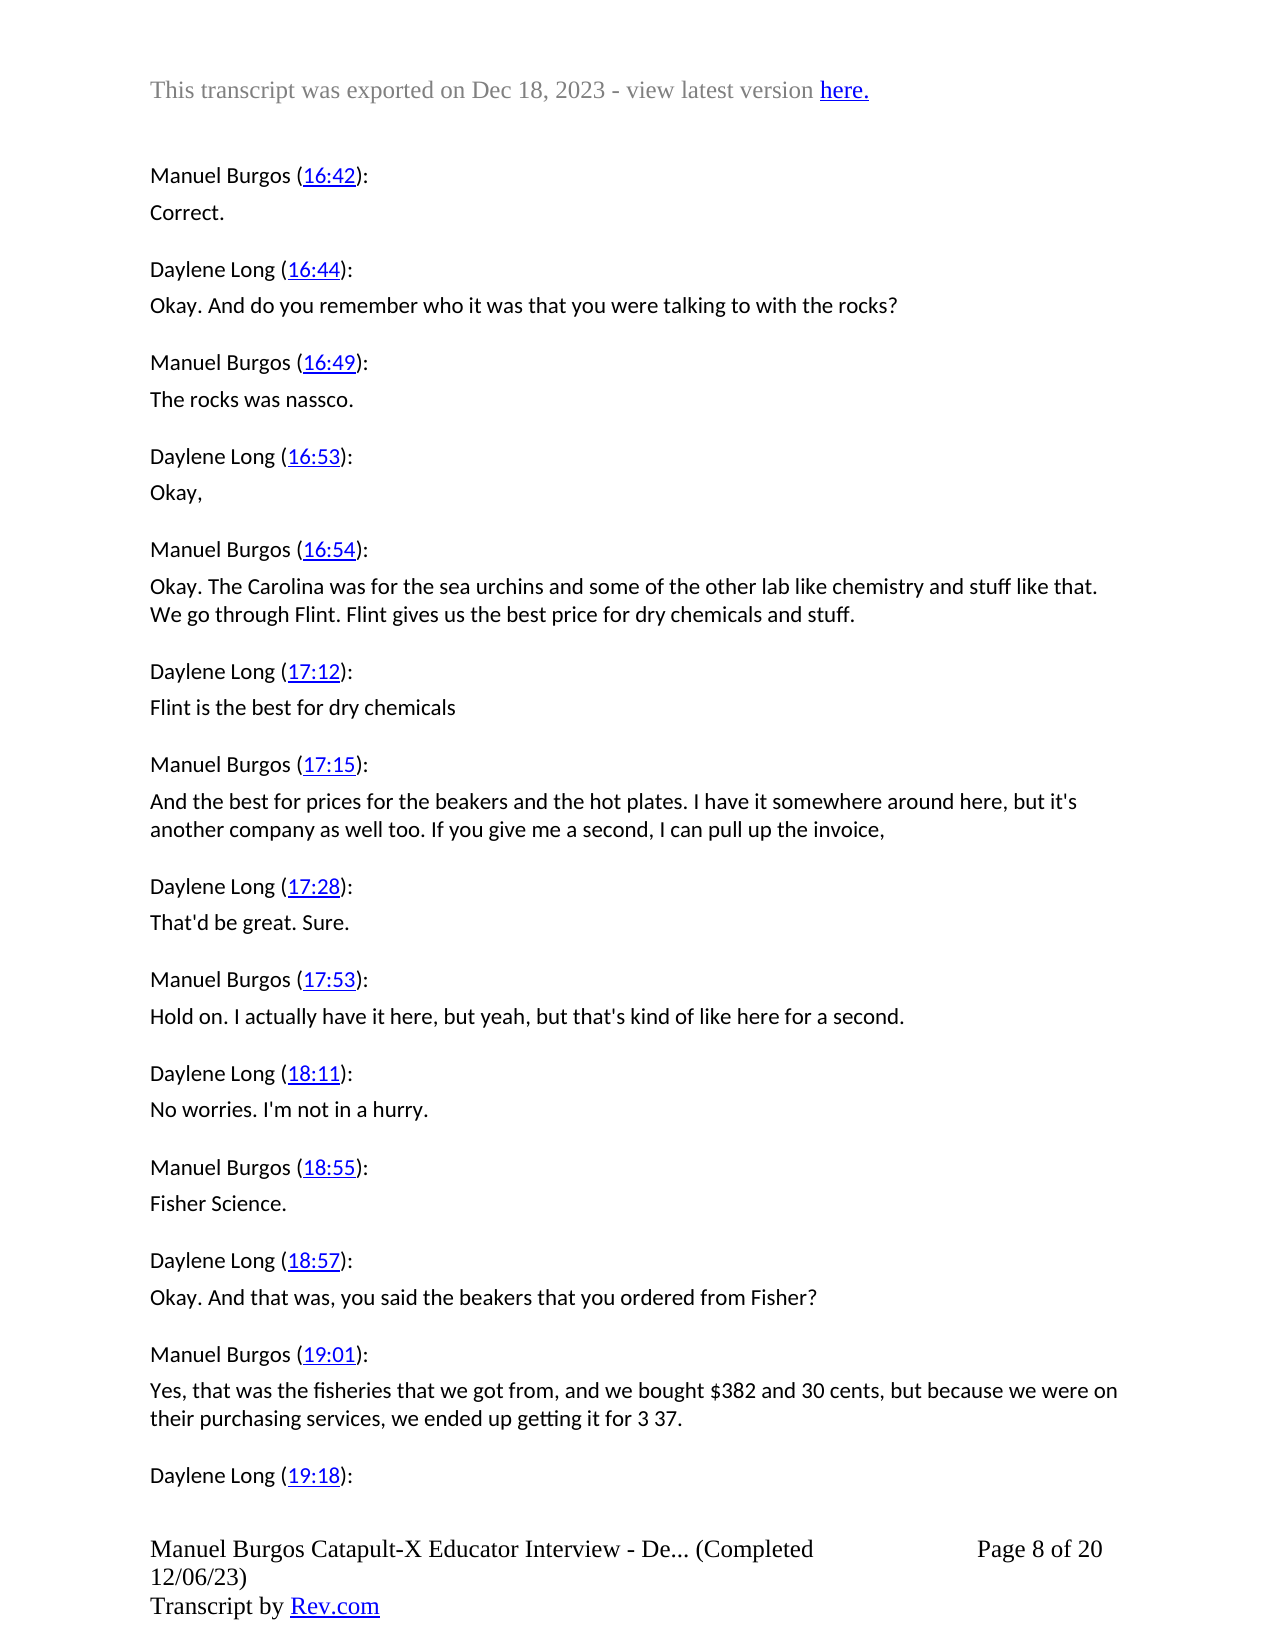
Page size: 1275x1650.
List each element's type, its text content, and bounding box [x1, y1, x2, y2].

text Daylene Long (18:57): [150, 1246, 1125, 1274]
text Manuel Burgos (16:49): [150, 348, 1125, 376]
text Yes, that was the fisheries that we got from, and we bought $382 and 30 cents, but because we were on their purchasing services, we ended up getting it for 3 37. [150, 1376, 1125, 1432]
text Daylene Long (17:28): [150, 872, 1125, 900]
text Okay, [150, 478, 1125, 506]
text No worries. I'm not in a hurry. [150, 1096, 1125, 1123]
text Manuel Burgos (16:42): [150, 161, 1125, 189]
text Daylene Long (17:12): [150, 657, 1125, 685]
text Daylene Long (19:18): [150, 1461, 1125, 1489]
text Manuel Burgos (17:53): [150, 966, 1125, 994]
text Fisher Science. [150, 1189, 1125, 1217]
text Okay. The Carolina was for the sea urchins and some of the other lab like chemistry and stuff like that. We go through Flint. Flint gives us the best price for dry chemicals and stuff. [150, 572, 1125, 628]
text Manuel Burgos (18:55): [150, 1153, 1125, 1181]
text Flint is the best for dry chemicals [150, 693, 1125, 721]
text Manuel Burgos (19:01): [150, 1340, 1125, 1368]
text Manuel Burgos (17:15): [150, 751, 1125, 778]
text Hold on. I actually have it here, but yeah, but that's kind of like here for a second. [150, 1002, 1125, 1030]
text Daylene Long (16:53): [150, 442, 1125, 470]
text Correct. [150, 198, 1125, 226]
text Daylene Long (18:11): [150, 1059, 1125, 1087]
text Okay. And do you remember who it was that you were talking to with the rocks? [150, 291, 1125, 319]
text That'd be great. Sure. [150, 908, 1125, 936]
text Okay. And that was, you said the beakers that you ordered from Fisher? [150, 1283, 1125, 1311]
text Daylene Long (16:44): [150, 255, 1125, 283]
text Manuel Burgos (16:54): [150, 535, 1125, 563]
text The rocks was nassco. [150, 385, 1125, 413]
text And the best for prices for the beakers and the hot plates. I have it somewhere around here, but it's another company as well too. If you give me a second, I can pull up the invoice, [150, 787, 1125, 843]
